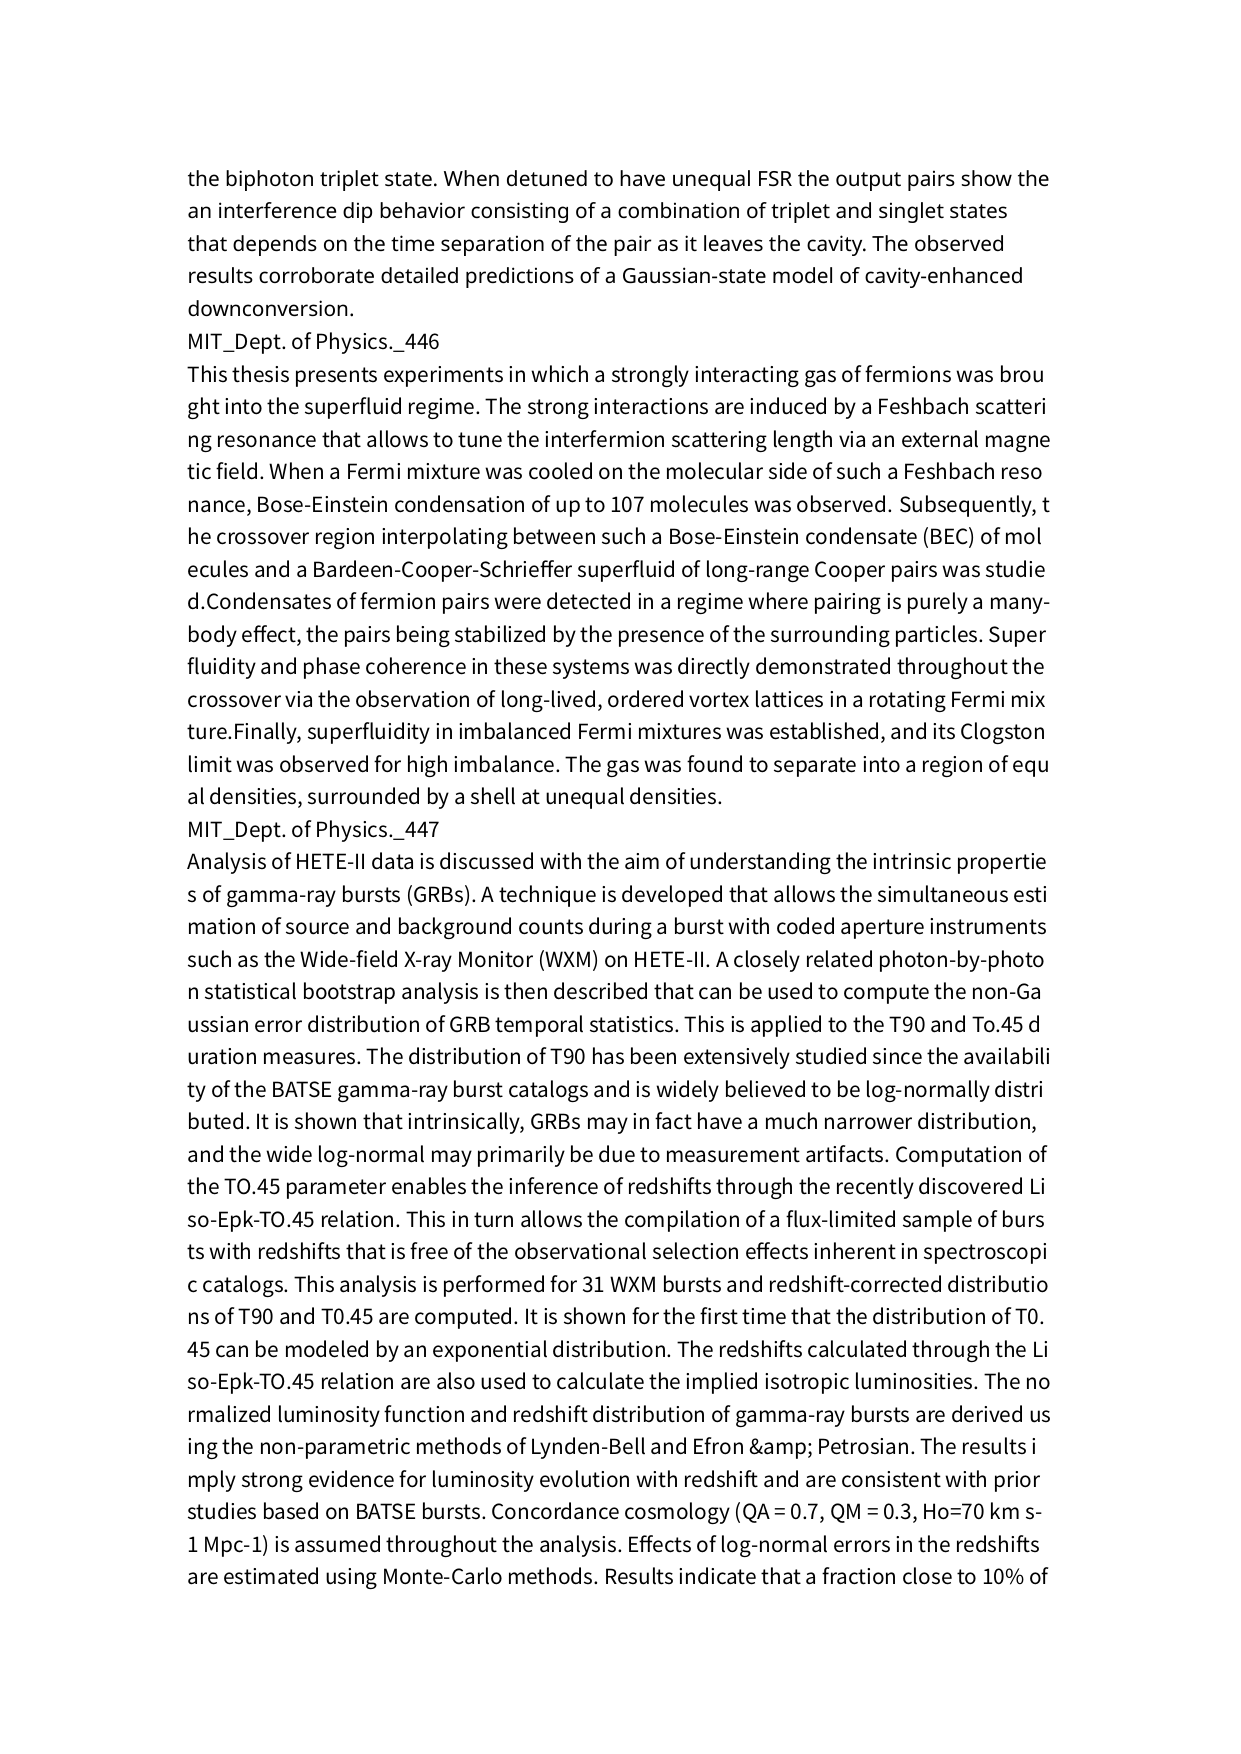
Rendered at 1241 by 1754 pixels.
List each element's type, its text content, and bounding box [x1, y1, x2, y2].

text MIT_Dept. of Physics._447 [187, 812, 1053, 844]
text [187, 844, 1053, 1592]
text This thesis presents experiments in which a strongly interacting gas of fermions was brought into the superfluid regime. The strong interactions are induced by a Feshbach scattering resonance that allows to tune the interfermion scattering length via an external magnetic field. When a Fermi mixture was cooled on the molecular side of such a Feshbach resonance, Bose-Einstein condensation of up to 107 molecules was observed. Subsequently, the crossover region interpolating between such a Bose-Einstein condensate (BEC) of molecules and a Bardeen-Cooper-Schrieffer superfluid of long-range Cooper pairs was studied.Condensates of fermion pairs were detected in a regime where pairing is purely a many-body effect, the pairs being stabilized by the presence of the surrounding particles. Superfluidity and phase coherence in these systems was directly demonstrated throughout the crossover via the observation of long-lived, ordered vortex lattices in a rotating Fermi mixture.Finally, superfluidity in imbalanced Fermi mixtures was established, and its Clogston limit was observed for high imbalance. The gas was found to separate into a region of equal densities, surrounded by a shell at unequal densities. [187, 357, 1053, 812]
text MIT_Dept. of Physics._446 [187, 324, 1053, 357]
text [187, 162, 1053, 324]
